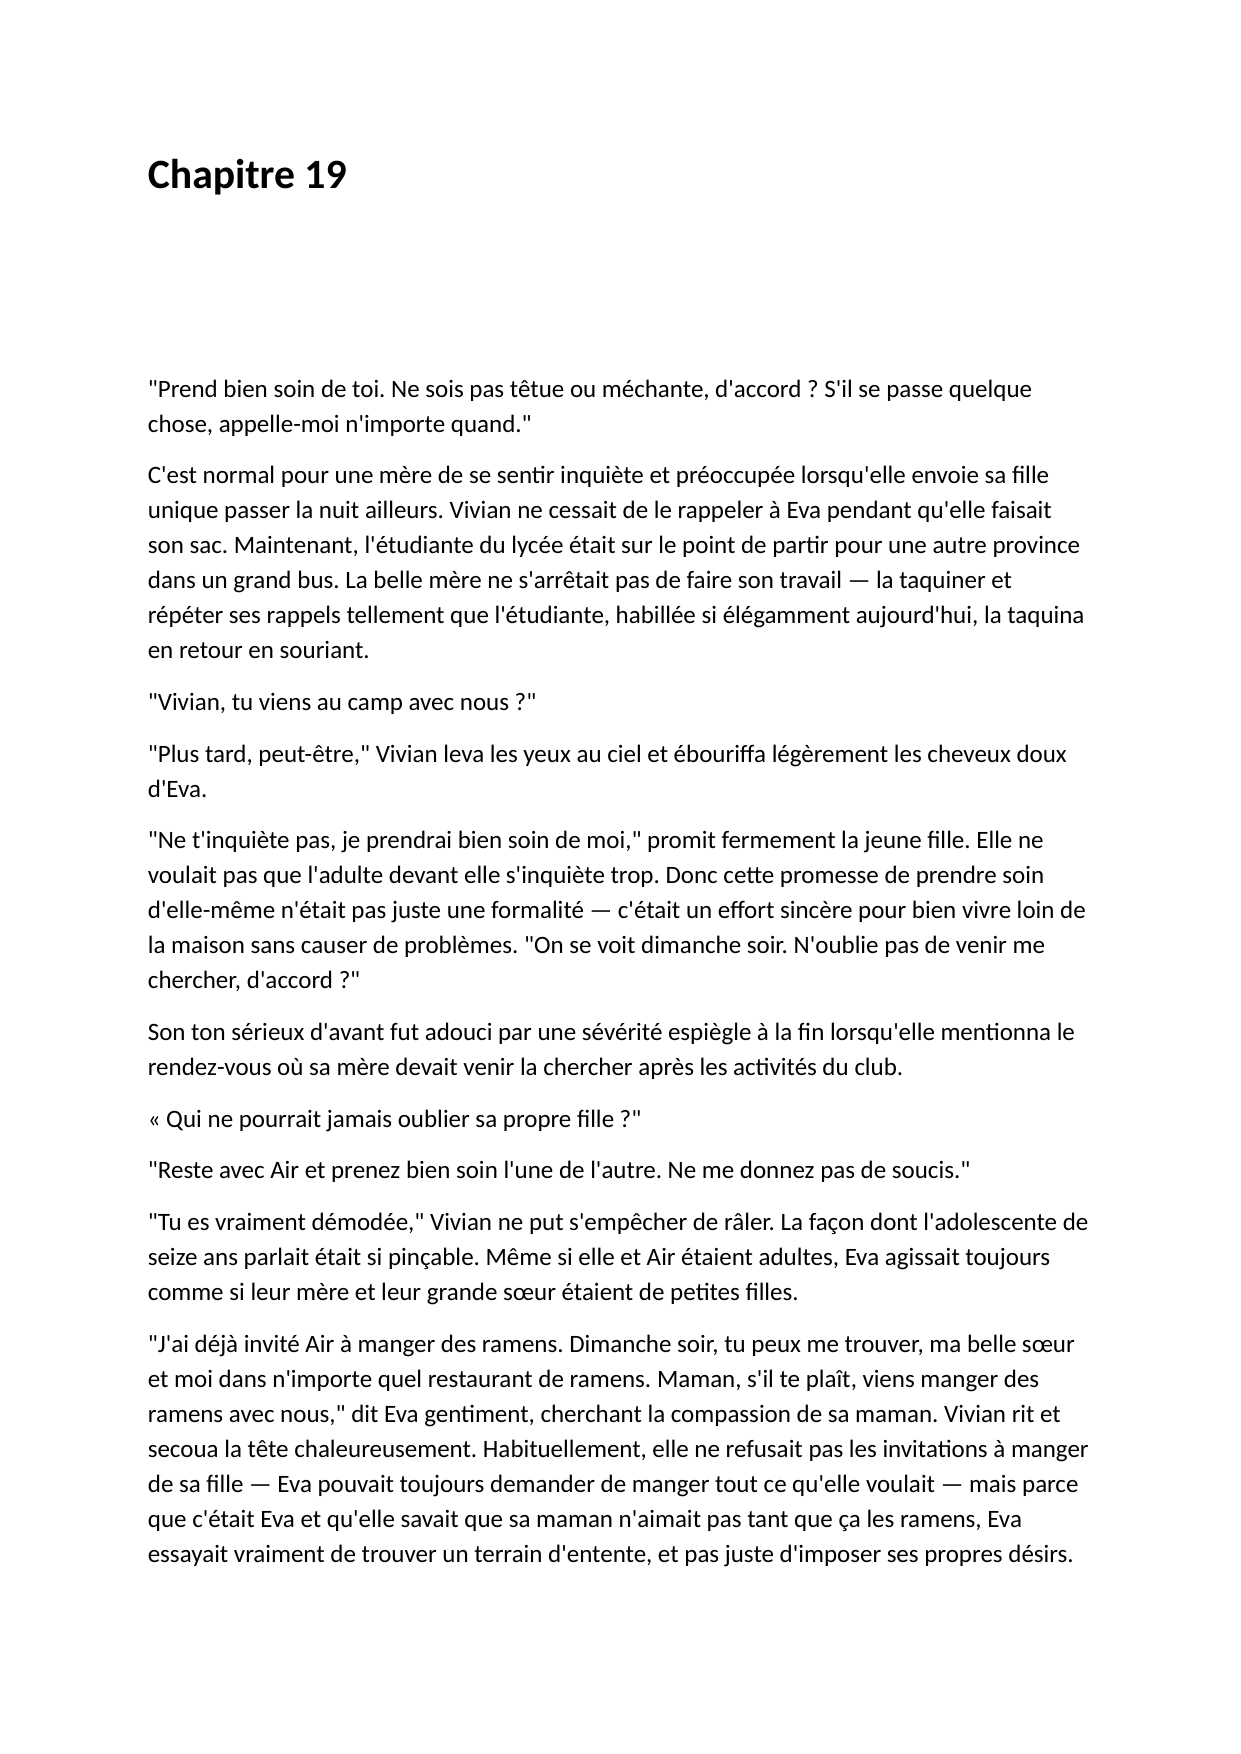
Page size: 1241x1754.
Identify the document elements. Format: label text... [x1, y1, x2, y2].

text Son ton sérieux d'avant fut adouci par une sévérité espiègle à la fin lorsqu'elle mentionna le rendez-vous où sa mère devait venir la chercher après les activités du club. [148, 1016, 1093, 1082]
text "Reste avec Air et prenez bien soin l'une de l'autre. Ne me donnez pas de soucis." [148, 1154, 1093, 1185]
text "Plus tard, peut-être," Vivian leva les yeux au ciel et ébouriffa légèrement les cheveux doux d'Eva. [148, 738, 1093, 803]
text "Tu es vraiment démodée," Vivian ne put s'empêcher de râler. La façon dont l'adolescente de seize ans parlait était si pinçable. Même si elle et Air étaient adultes, Eva agissait toujours comme si leur mère et leur grande sœur étaient de petites filles. [148, 1206, 1093, 1307]
text "Vivian, tu viens au camp avec nous ?" [148, 686, 1093, 717]
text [148, 1328, 1093, 1568]
text Chapitre 19 [148, 148, 1093, 198]
text C'est normal pour une mère de se sentir inquiète et préoccupée lorsqu'elle envoie sa fille unique passer la nuit ailleurs. Vivian ne cessait de le rappeler à Eva pendant qu'elle faisait son sac. Maintenant, l'étudiante du lycée était sur le point de partir pour une autre province dans un grand bus. La belle mère ne s'arrêtait pas de faire son travail — la taquiner et répéter ses rappels tellement que l'étudiante, habillée si élégamment aujourd'hui, la taquina en retour en souriant. [148, 459, 1093, 665]
text « Qui ne pourrait jamais oublier sa propre fille ?" [148, 1103, 1093, 1133]
text "Prend bien soin de toi. Ne sois pas têtue ou méchante, d'accord ? S'il se passe quelque chose, appelle-moi n'importe quand." [148, 373, 1093, 438]
text "Ne t'inquiète pas, je prendrai bien soin de moi," promit fermement la jeune fille. Elle ne voulait pas que l'adulte devant elle s'inquiète trop. Donc cette promesse de prendre soin d'elle-même n'était pas juste une formalité — c'était un effort sincère pour bien vivre loin de la maison sans causer de problèmes. "On se voit dimanche soir. N'oublie pas de venir me chercher, d'accord ?" [148, 824, 1093, 995]
